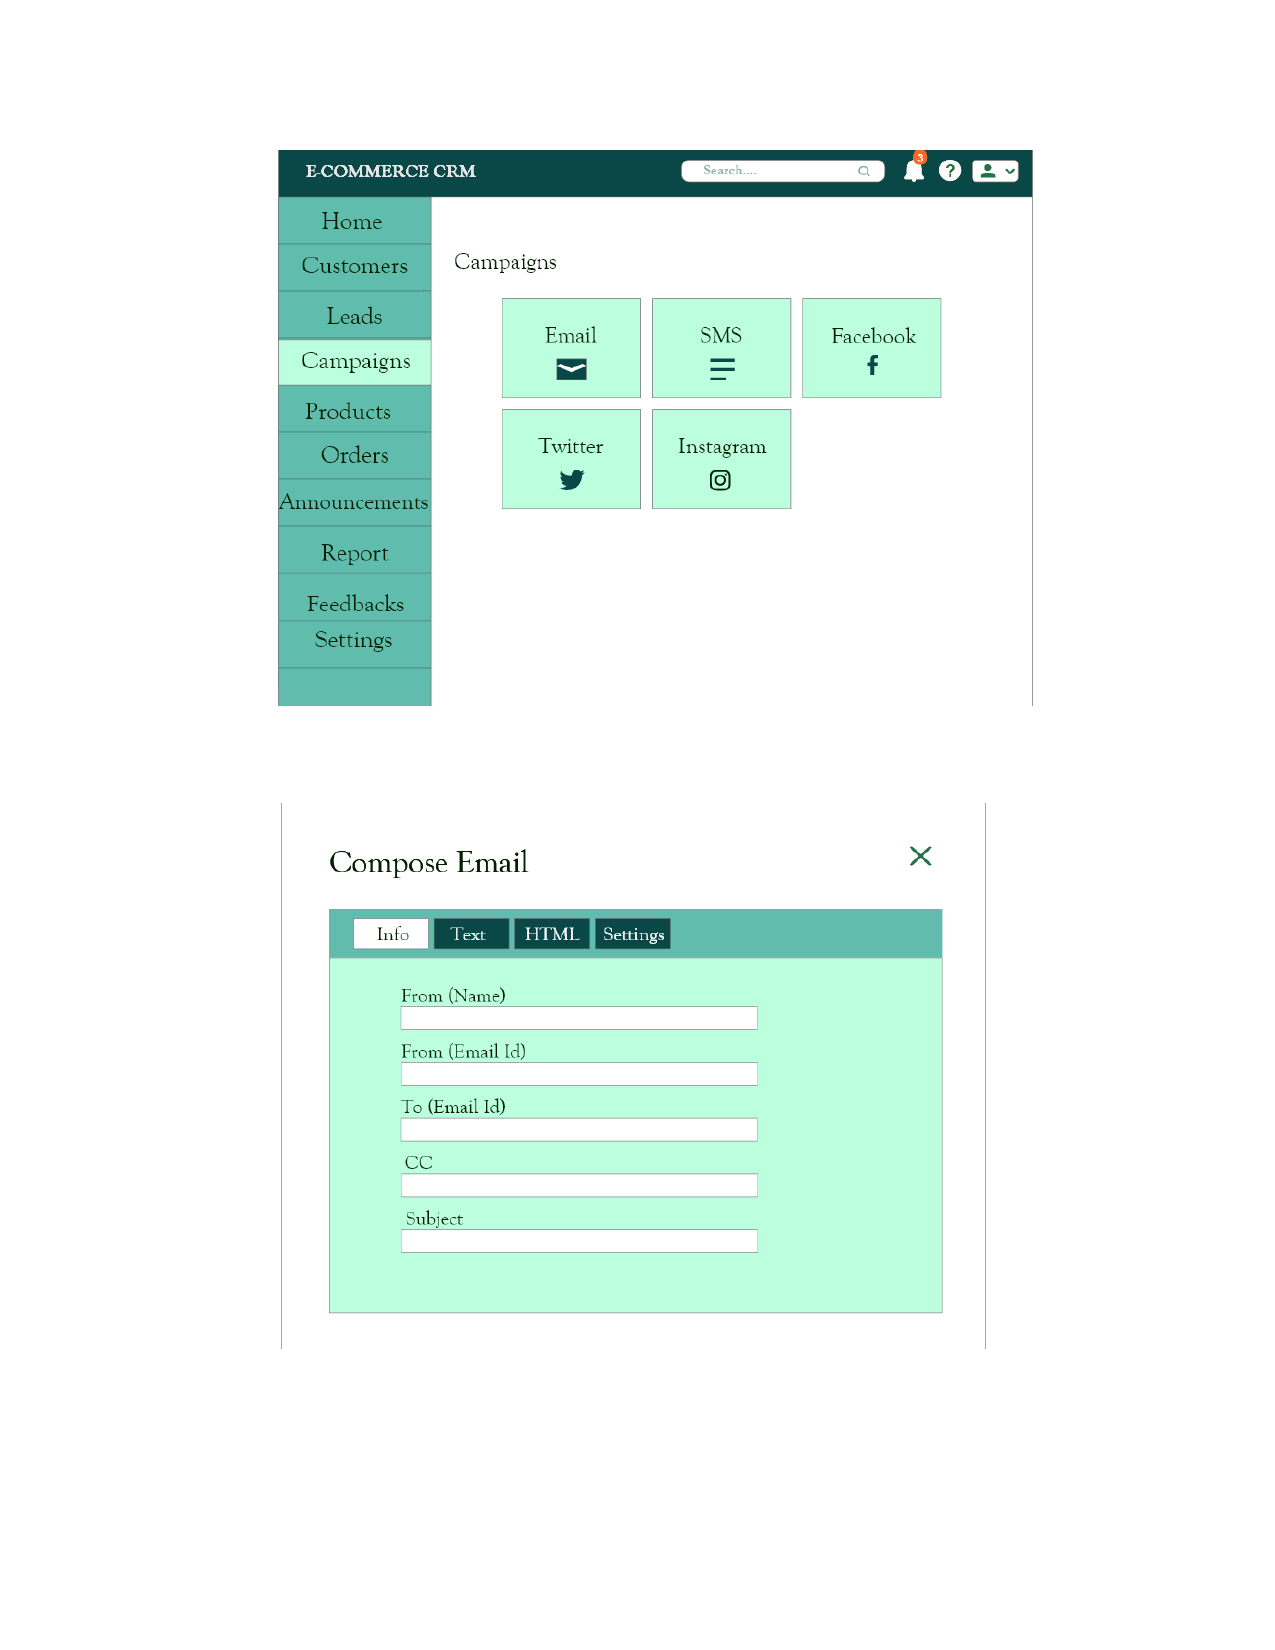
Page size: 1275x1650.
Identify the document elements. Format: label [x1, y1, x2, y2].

picture [150, 803, 1125, 1349]
picture [150, 150, 1125, 706]
